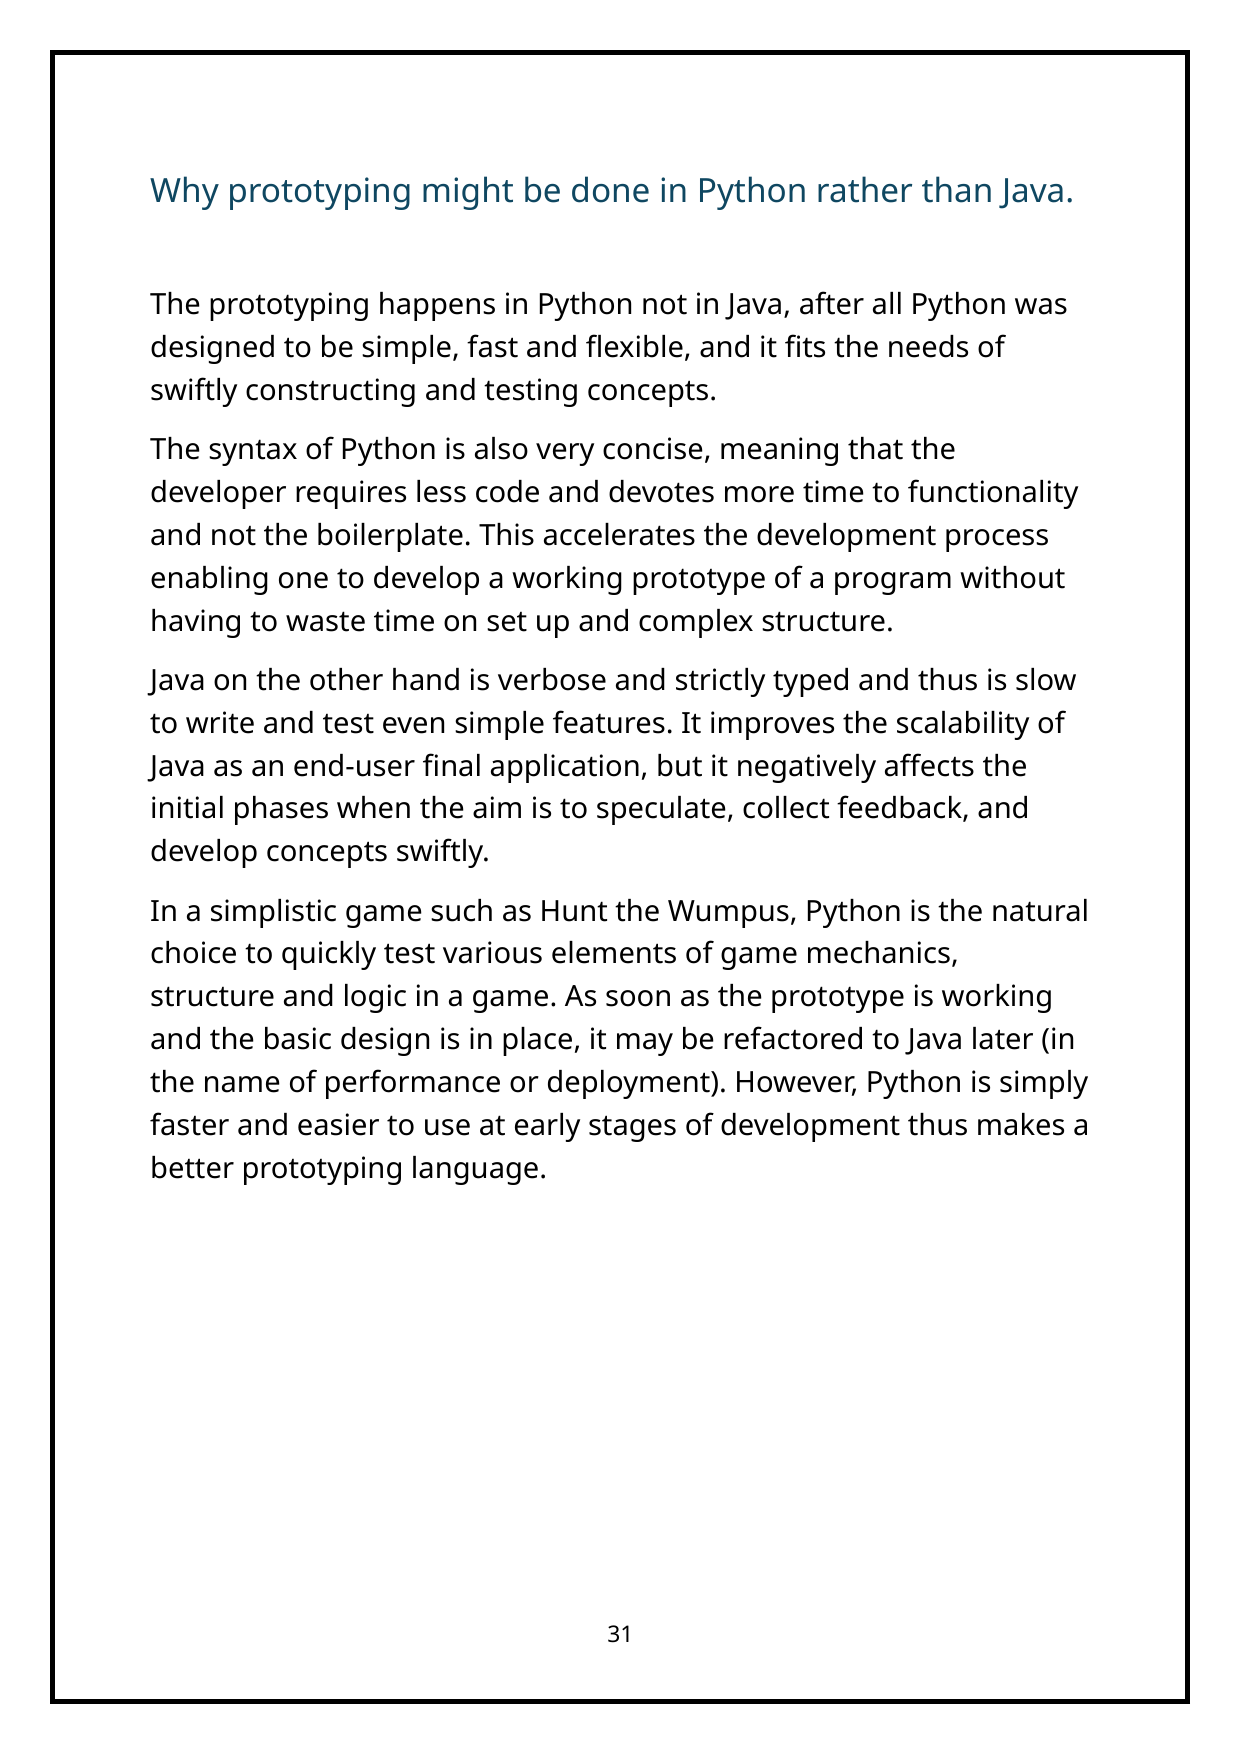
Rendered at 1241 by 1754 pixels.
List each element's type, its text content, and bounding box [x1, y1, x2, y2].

text The prototyping happens in Python not in Java, after all Python was designed to be simple, fast and flexible, and it fits the needs of swiftly constructing and testing concepts. [150, 283, 1090, 409]
text In a simplistic game such as Hunt the Wumpus, Python is the natural choice to quickly test various elements of game mechanics, structure and logic in a game. As soon as the prototype is working and the basic design is in place, it may be refactored to Java later (in the name of performance or deployment). However, Python is simply faster and easier to use at early stages of development thus makes a better prototyping language. [150, 890, 1090, 1187]
text The syntax of Python is also very concise, meaning that the developer requires less code and devotes more time to functionality and not the boilerplate. This accelerates the development process enabling one to develop a working prototype of a program without having to waste time on set up and complex structure. [150, 428, 1090, 639]
subtitle Why prototyping might be done in Python rather than Java. [150, 167, 1090, 212]
text Java on the other hand is verbose and strictly typed and thus is slow to write and test even simple features. It improves the scalability of Java as an end-user final application, but it negatively affects the initial phases when the aim is to speculate, collect feedback, and develop concepts swiftly. [150, 659, 1090, 870]
